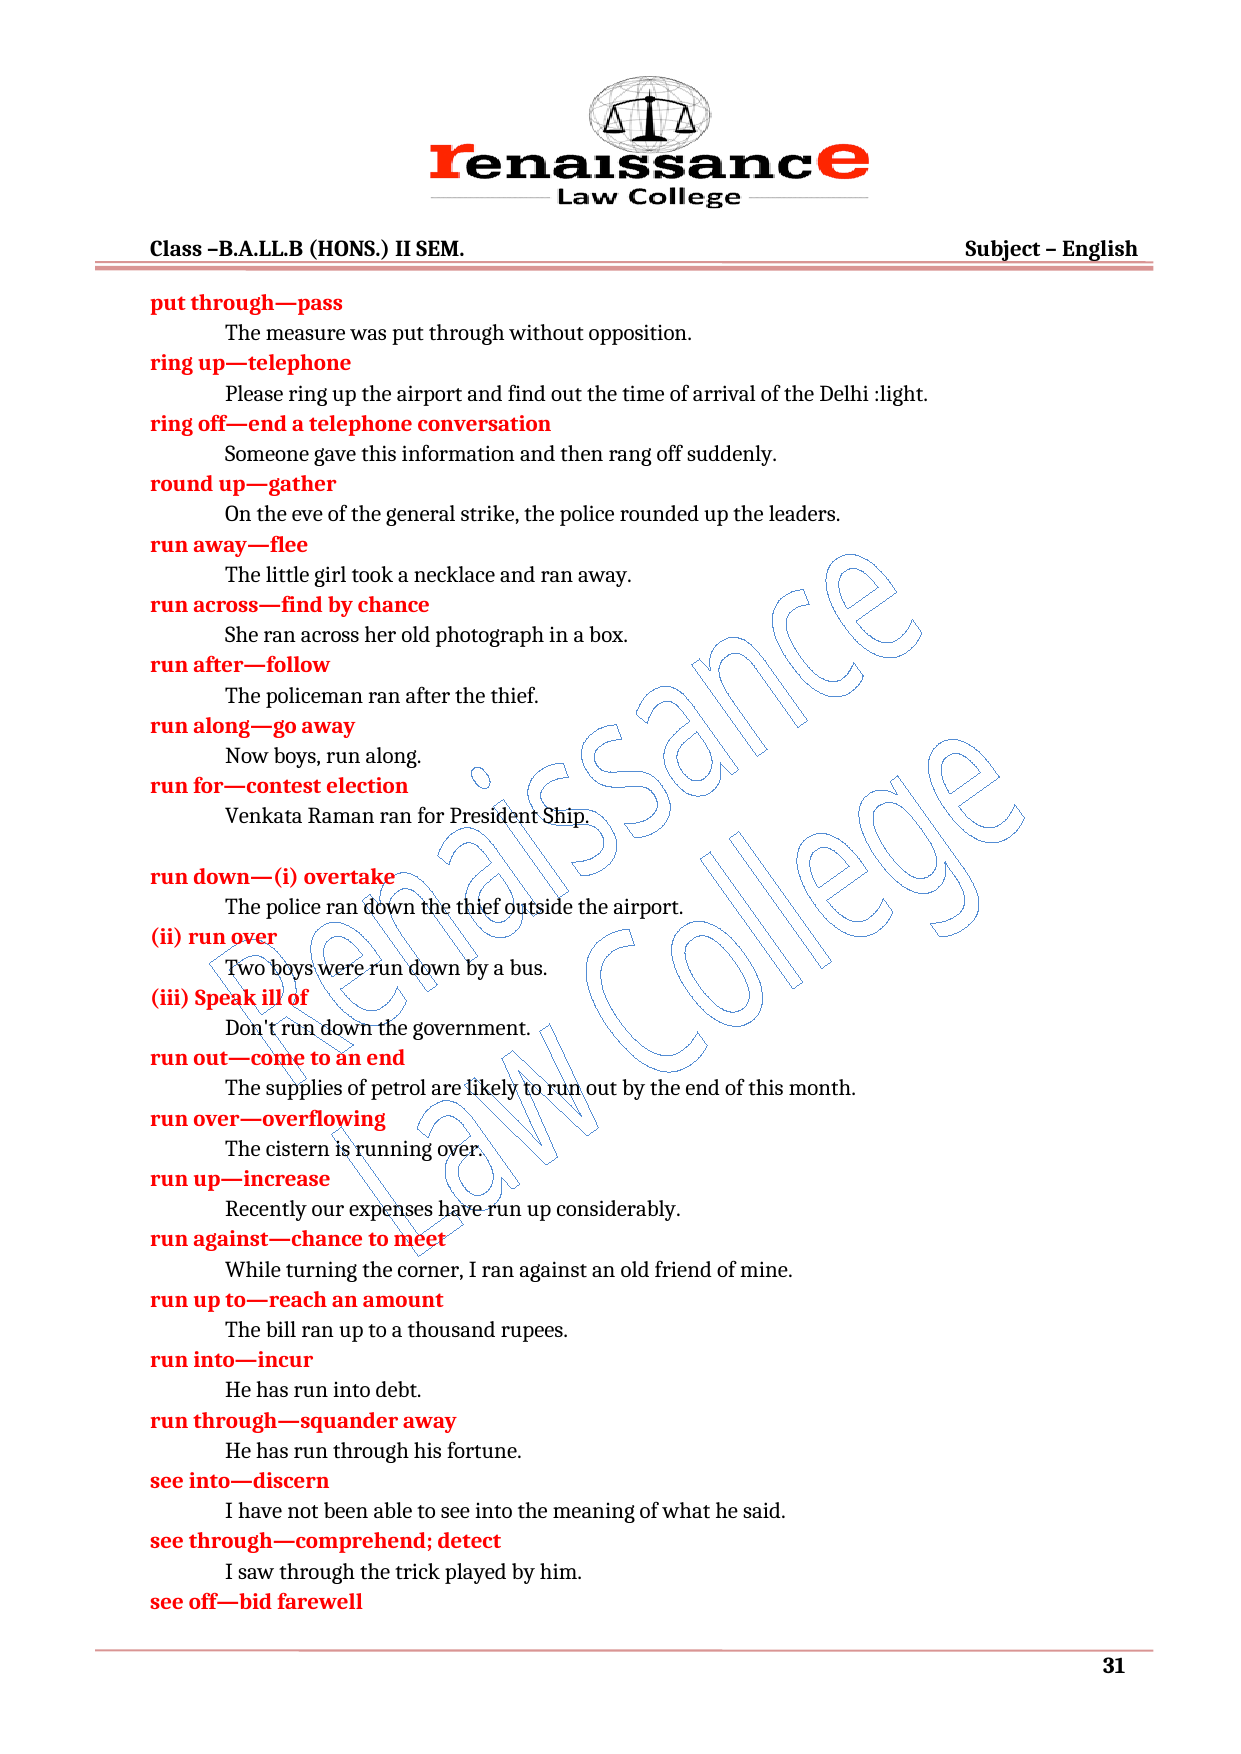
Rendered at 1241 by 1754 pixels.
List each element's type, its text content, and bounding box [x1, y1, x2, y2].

picture [406, 75, 897, 209]
text The cistern is running over. [150, 1136, 1153, 1162]
text run into—incur [150, 1347, 1153, 1373]
text He has run into debt. [150, 1377, 1153, 1404]
text run over—overflowing [150, 1105, 1153, 1132]
text (iii) Speak ill of [150, 984, 1153, 1011]
text The little girl took a necklace and ran away. [150, 562, 1153, 588]
text see off—bid farewell [150, 1589, 1153, 1615]
text While turning the corner, I ran against an old friend of mine. [150, 1256, 1153, 1283]
text The supplies of petrol are likely to run out by the end of this month. [150, 1075, 1153, 1102]
text The police ran down the thief outside the airport. [150, 894, 1153, 920]
text Recently our expenses have run up considerably. [150, 1196, 1153, 1222]
text Don't run down the government. [150, 1015, 1153, 1041]
text run across—find by chance [150, 592, 1153, 618]
text run against—chance to meet [150, 1226, 1153, 1253]
text run after—follow [150, 652, 1153, 679]
text Two boys were run down by a bus. [150, 954, 1153, 981]
text She ran across her old photograph in a box. [150, 622, 1153, 648]
text run up—increase [150, 1166, 1153, 1192]
text On the eve of the general strike, the police rounded up the leaders. [150, 501, 1153, 528]
text see into—discern [150, 1468, 1153, 1494]
text Someone gave this information and then rang off suddenly. [150, 441, 1153, 467]
text run out—come to an end [150, 1045, 1153, 1071]
text Please ring up the airport and find out the time of arrival of the Delhi :light. [150, 380, 1153, 407]
text run up to—reach an amount [150, 1287, 1153, 1313]
text run for—contest election [150, 773, 1153, 799]
text run through—squander away [150, 1407, 1153, 1434]
text round up—gather [150, 471, 1153, 497]
text run away—flee [150, 531, 1153, 558]
text see through—comprehend; detect [150, 1528, 1153, 1555]
text The measure was put through without opposition. [150, 320, 1153, 346]
text I have not been able to see into the meaning of what he said. [150, 1498, 1153, 1524]
text The bill ran up to a thousand rupees. [150, 1317, 1153, 1343]
text Venkata Raman ran for President Ship. [150, 803, 1153, 830]
text run down—(i) overtake [150, 864, 1153, 890]
text The policeman ran after the thief. [150, 682, 1153, 709]
text run along—go away [150, 713, 1153, 739]
text (ii) run over [150, 924, 1153, 951]
text I saw through the trick played by him. [150, 1558, 1153, 1585]
text Now boys, run along. [150, 743, 1153, 769]
text He has run through his fortune. [150, 1438, 1153, 1464]
text ring up—telephone [150, 350, 1153, 377]
text ring off—end a telephone conversation [150, 411, 1153, 437]
text put through—pass [150, 290, 1153, 316]
